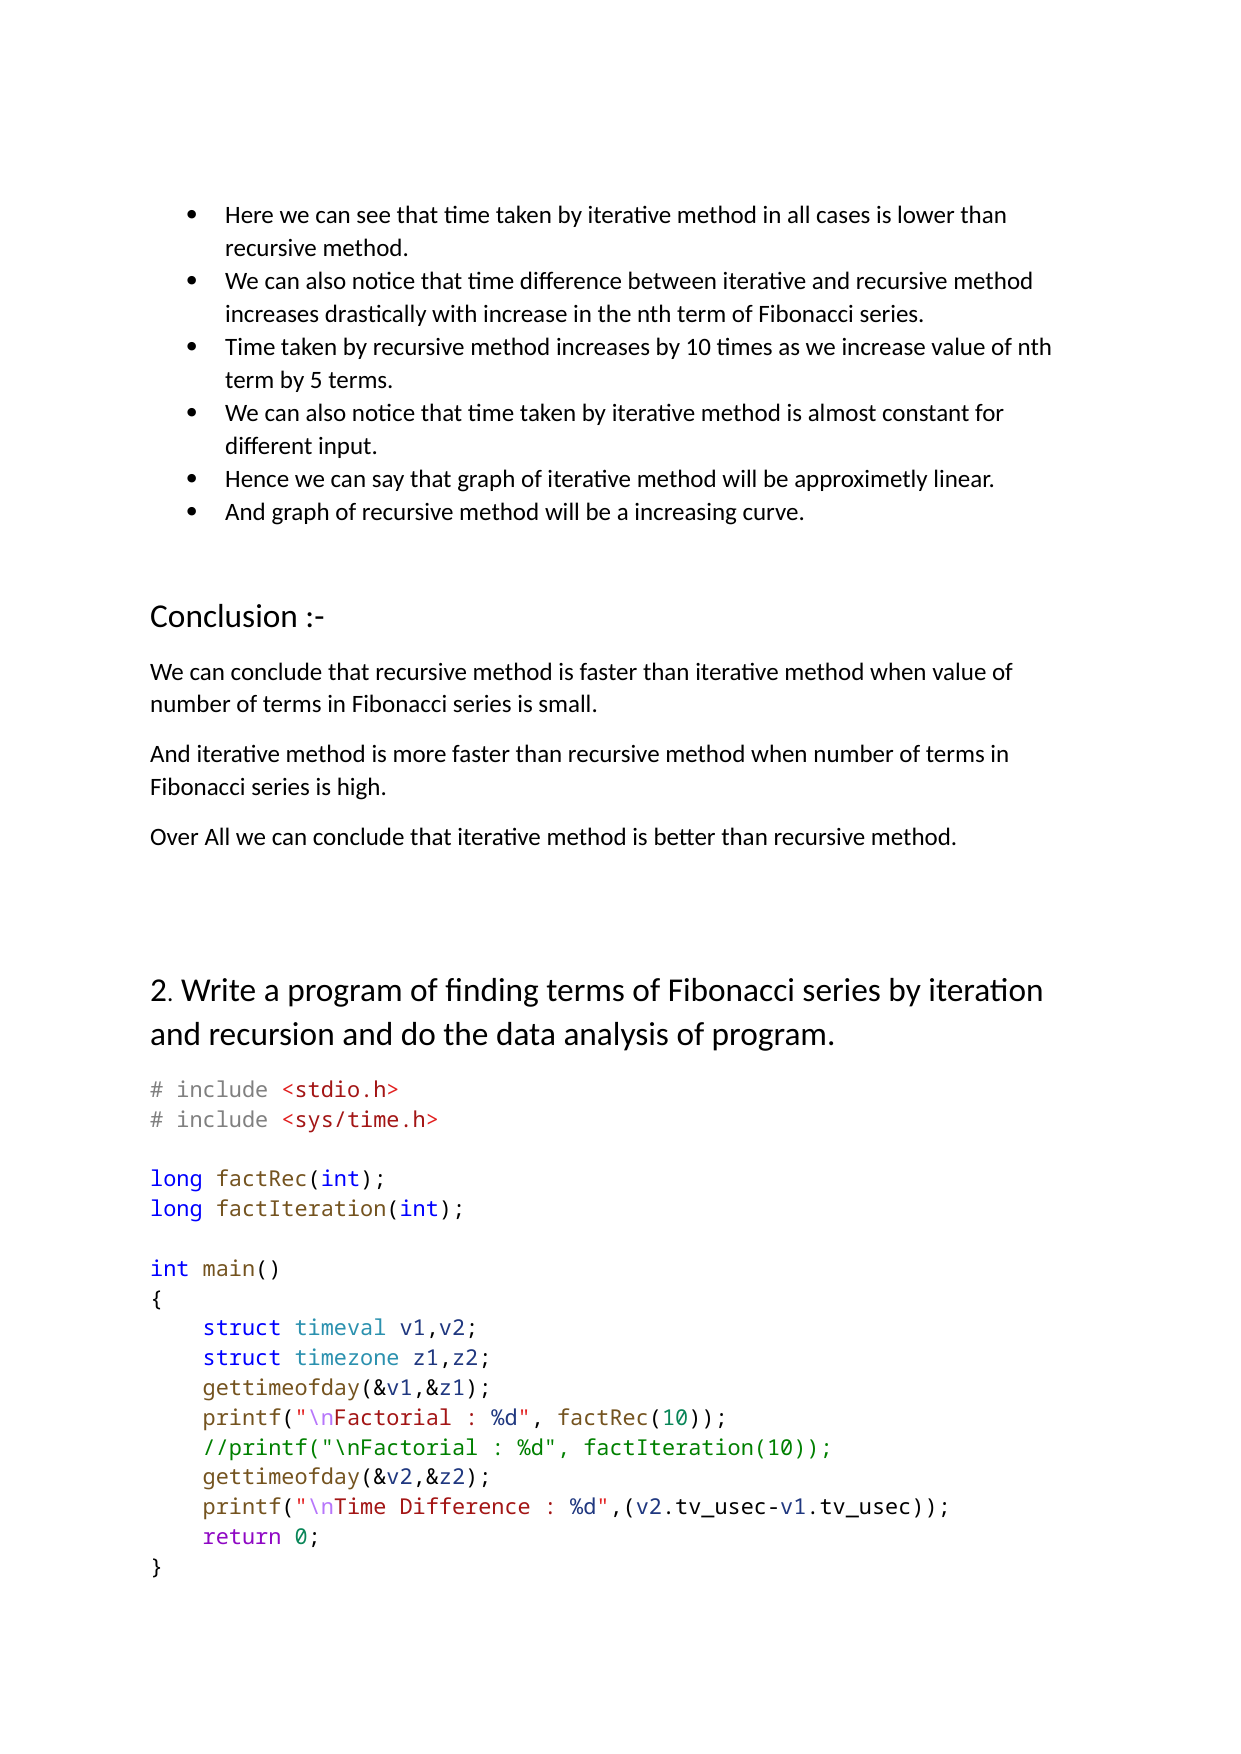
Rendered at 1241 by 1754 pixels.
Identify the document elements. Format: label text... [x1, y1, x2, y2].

text struct timeval v1,v2; [150, 1312, 1090, 1342]
text { [150, 1282, 1090, 1312]
list We can also notice that time taken by iterative method is almost constant for different input. [187, 397, 1090, 461]
text And iterative method is more faster than recursive method when number of terms in Fibonacci series is high. [150, 738, 1090, 802]
text long factRec(int); [150, 1163, 1090, 1193]
text long factIteration(int); [150, 1193, 1090, 1223]
list Time taken by recursive method increases by 10 times as we increase value of nth term by 5 terms. [187, 331, 1090, 395]
text struct timezone z1,z2; [150, 1342, 1090, 1372]
text # include <stdio.h> [150, 1074, 1090, 1104]
text # include <sys/time.h> [150, 1104, 1090, 1133]
text return 0; [150, 1521, 1090, 1551]
text gettimeofday(&v1,&z1); [150, 1372, 1090, 1402]
list And graph of recursive method will be a increasing curve. [187, 496, 1090, 526]
text Over All we can conclude that iterative method is better than recursive method. [150, 821, 1090, 851]
list Hence we can say that graph of iterative method will be approximetly linear. [187, 463, 1090, 493]
text printf("\nFactorial : %d", factRec(10)); [150, 1402, 1090, 1431]
text gettimeofday(&v2,&z2); [150, 1461, 1090, 1491]
text We can conclude that recursive method is faster than iterative method when value of number of terms in Fibonacci series is small. [150, 656, 1090, 719]
text //printf("\nFactorial : %d", factIteration(10)); [150, 1431, 1090, 1461]
text 2. Write a program of finding terms of Fibonacci series by iteration and recursion and do the data analysis of program. [150, 969, 1090, 1054]
text int main() [150, 1253, 1090, 1282]
text Conclusion :- [150, 595, 1090, 636]
list We can also notice that time difference between iterative and recursive method increases drastically with increase in the nth term of Fibonacci series. [187, 265, 1090, 329]
text printf("\nTime Difference : %d",(v2.tv_usec-v1.tv_usec)); [150, 1491, 1090, 1521]
list Here we can see that time taken by iterative method in all cases is lower than recursive method. [187, 199, 1090, 263]
text } [150, 1551, 1090, 1580]
